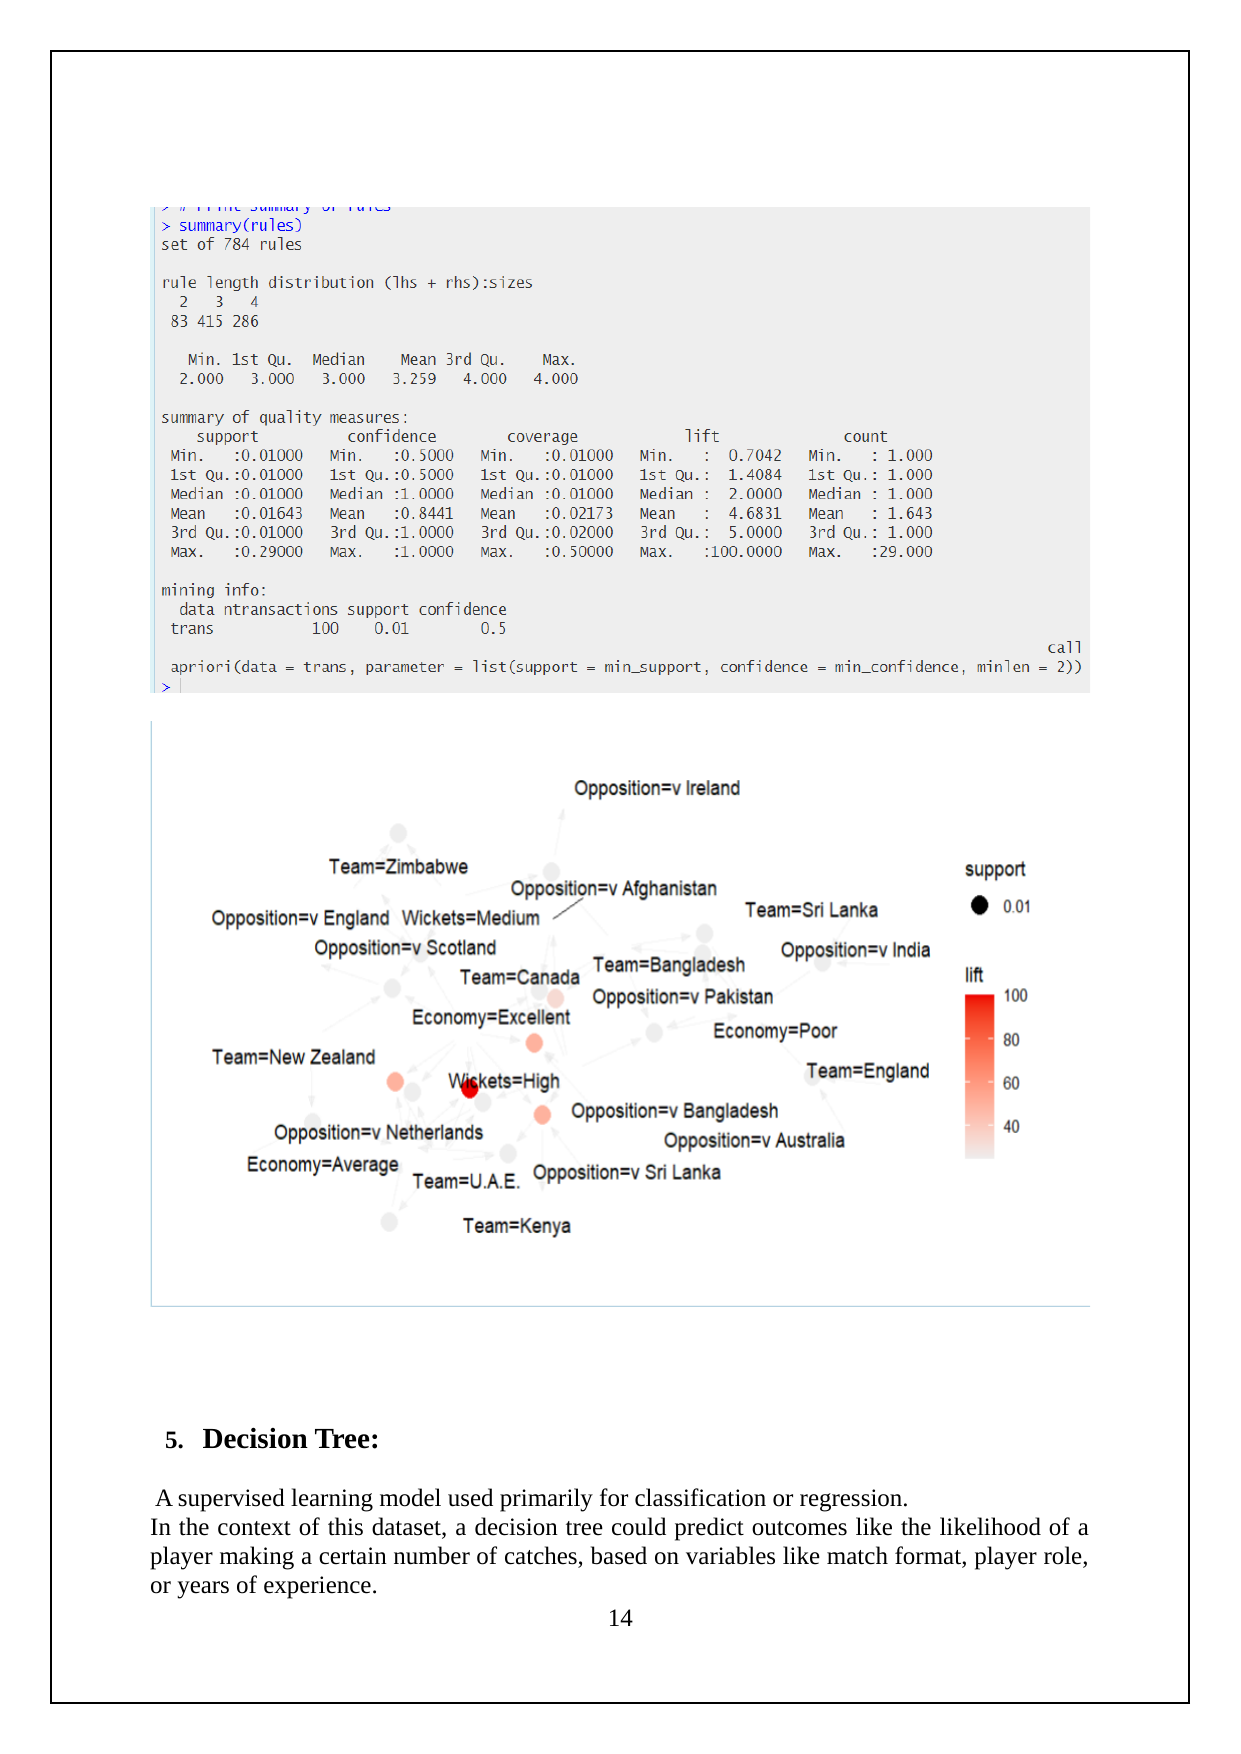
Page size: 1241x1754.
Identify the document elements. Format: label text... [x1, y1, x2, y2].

text In the context of this dataset, a decision tree could predict outcomes like the likelihood of a player making a certain number of catches, based on variables like match format, player role, or years of experience. [150, 1512, 1090, 1598]
list Decision Tree: [165, 1421, 1090, 1455]
picture [150, 207, 1091, 693]
picture [150, 721, 1091, 1307]
text A supervised learning model used primarily for classification or regression. [150, 1483, 1090, 1512]
